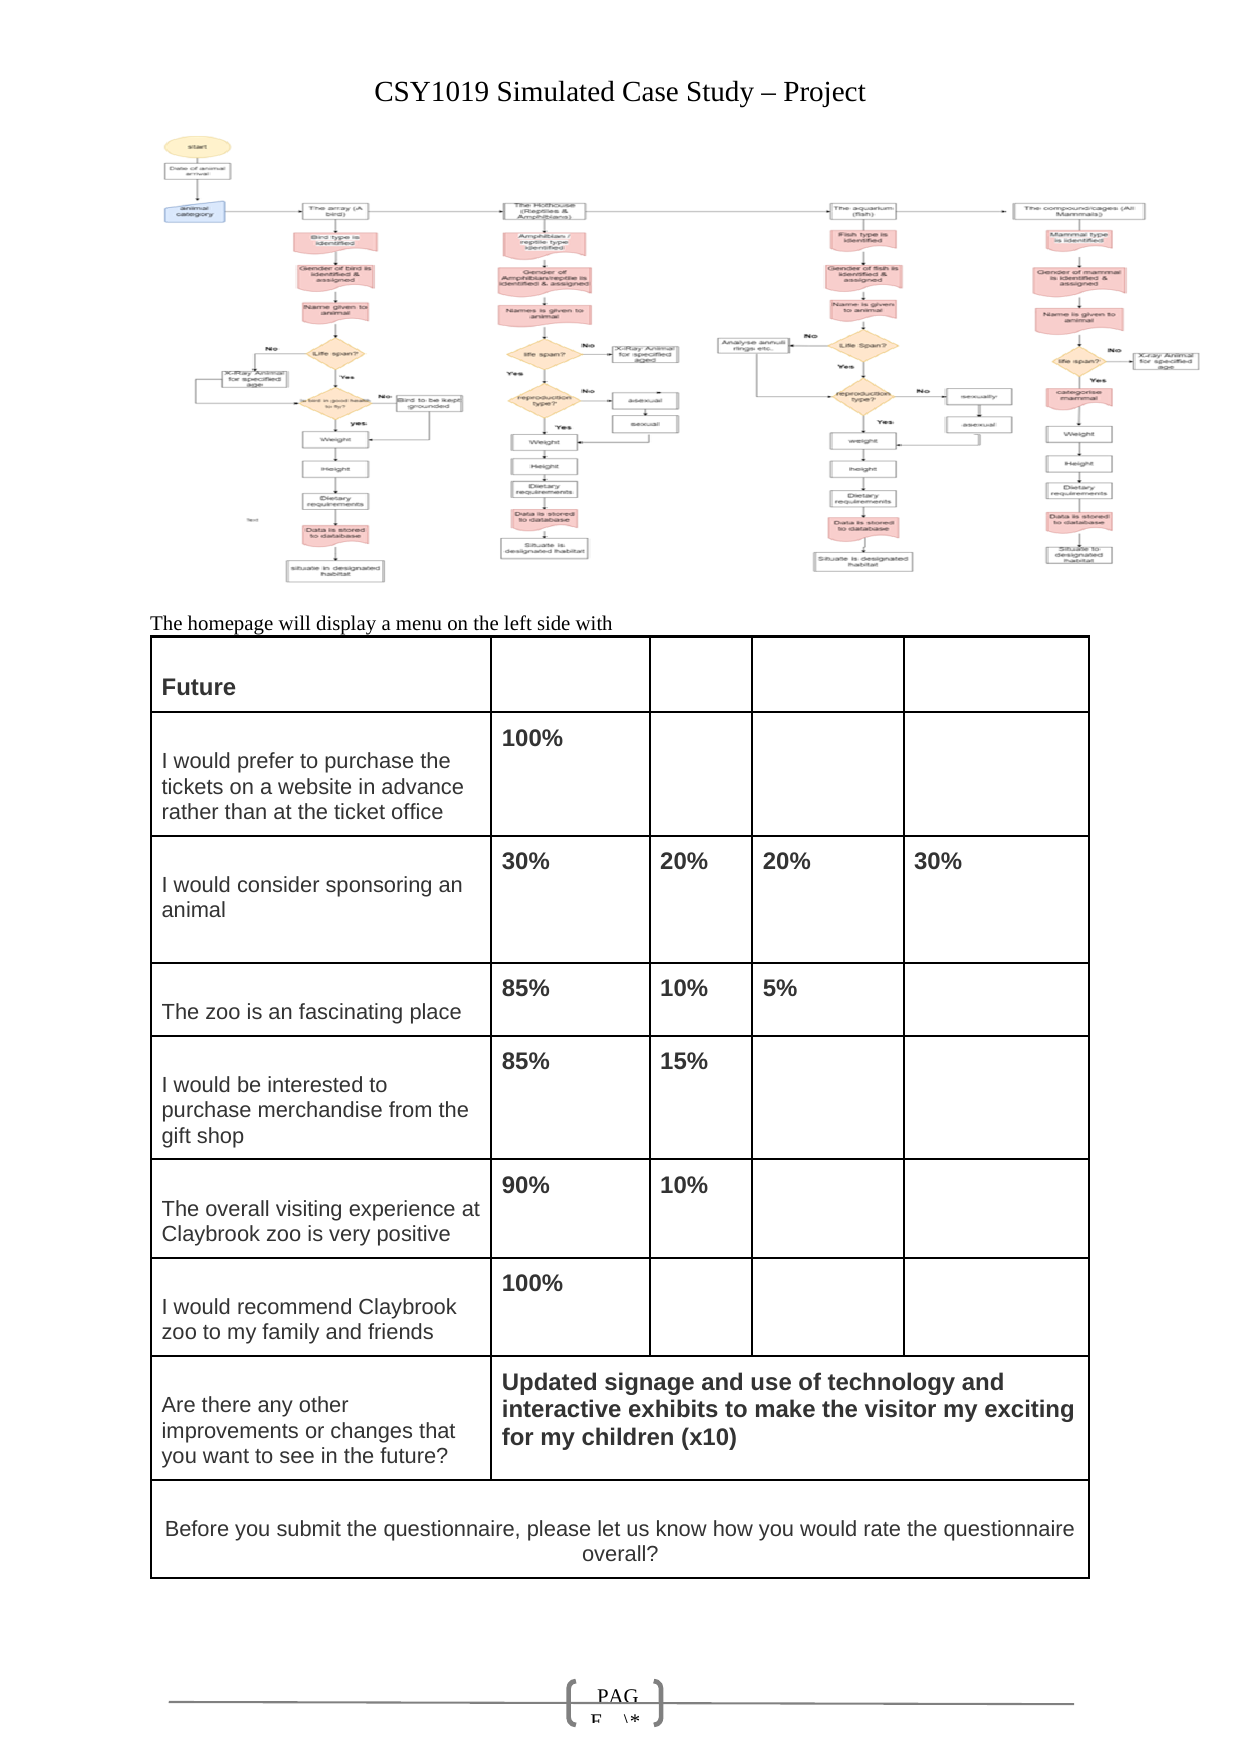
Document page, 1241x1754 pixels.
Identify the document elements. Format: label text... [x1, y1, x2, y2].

table_cell [651, 713, 751, 834]
table_cell [905, 1160, 1088, 1257]
table_cell 10% [651, 1160, 751, 1257]
picture [150, 133, 1213, 588]
table_cell [753, 1160, 903, 1257]
table_cell 30% [492, 837, 649, 962]
table_cell [492, 638, 649, 711]
table_cell 100% [492, 713, 649, 834]
table_cell 15% [651, 1037, 751, 1158]
table_cell Are there any other improvements or changes that you want to see in the future? [152, 1357, 490, 1478]
table_cell 90% [492, 1160, 649, 1257]
table_cell 5% [753, 964, 903, 1035]
table_cell 10% [651, 964, 751, 1035]
table_cell [753, 1259, 903, 1355]
table_cell 85% [492, 964, 649, 1035]
table_cell 20% [651, 837, 751, 962]
table_cell [905, 638, 1088, 711]
table_cell [905, 713, 1088, 834]
table_cell I would prefer to purchase the tickets on a website in advance rather than at the ticket office [152, 713, 490, 834]
table_cell Before you submit the questionnaire, please let us know how you would rate the questionnaire overall? – 4.5 average review Please provide any additional feedback: [152, 1481, 1088, 1577]
table_cell I would recommend Claybrook zoo to my family and friends [152, 1259, 490, 1355]
table_cell [753, 713, 903, 834]
table_cell [905, 1259, 1088, 1355]
table_cell [753, 1037, 903, 1158]
table_cell I would consider sponsoring an animal [152, 837, 490, 962]
table_cell [905, 964, 1088, 1035]
table_cell [905, 1037, 1088, 1158]
table_cell Future [152, 638, 490, 711]
table_cell The zoo is an fascinating place [152, 964, 490, 1035]
table_cell Updated signage and use of technology and interactive exhibits to make the visitor my exciting for my children (x10) [492, 1357, 1088, 1478]
table_cell 30% [905, 837, 1088, 962]
table_cell 20% [753, 837, 903, 962]
table_cell 100% [492, 1259, 649, 1355]
table_cell I would be interested to purchase merchandise from the gift shop [152, 1037, 490, 1158]
table_cell [651, 1259, 751, 1355]
table_cell [651, 638, 751, 711]
table_cell 85% [492, 1037, 649, 1158]
table_cell The overall visiting experience at Claybrook zoo is very positive [152, 1160, 490, 1257]
table_cell [753, 638, 903, 711]
